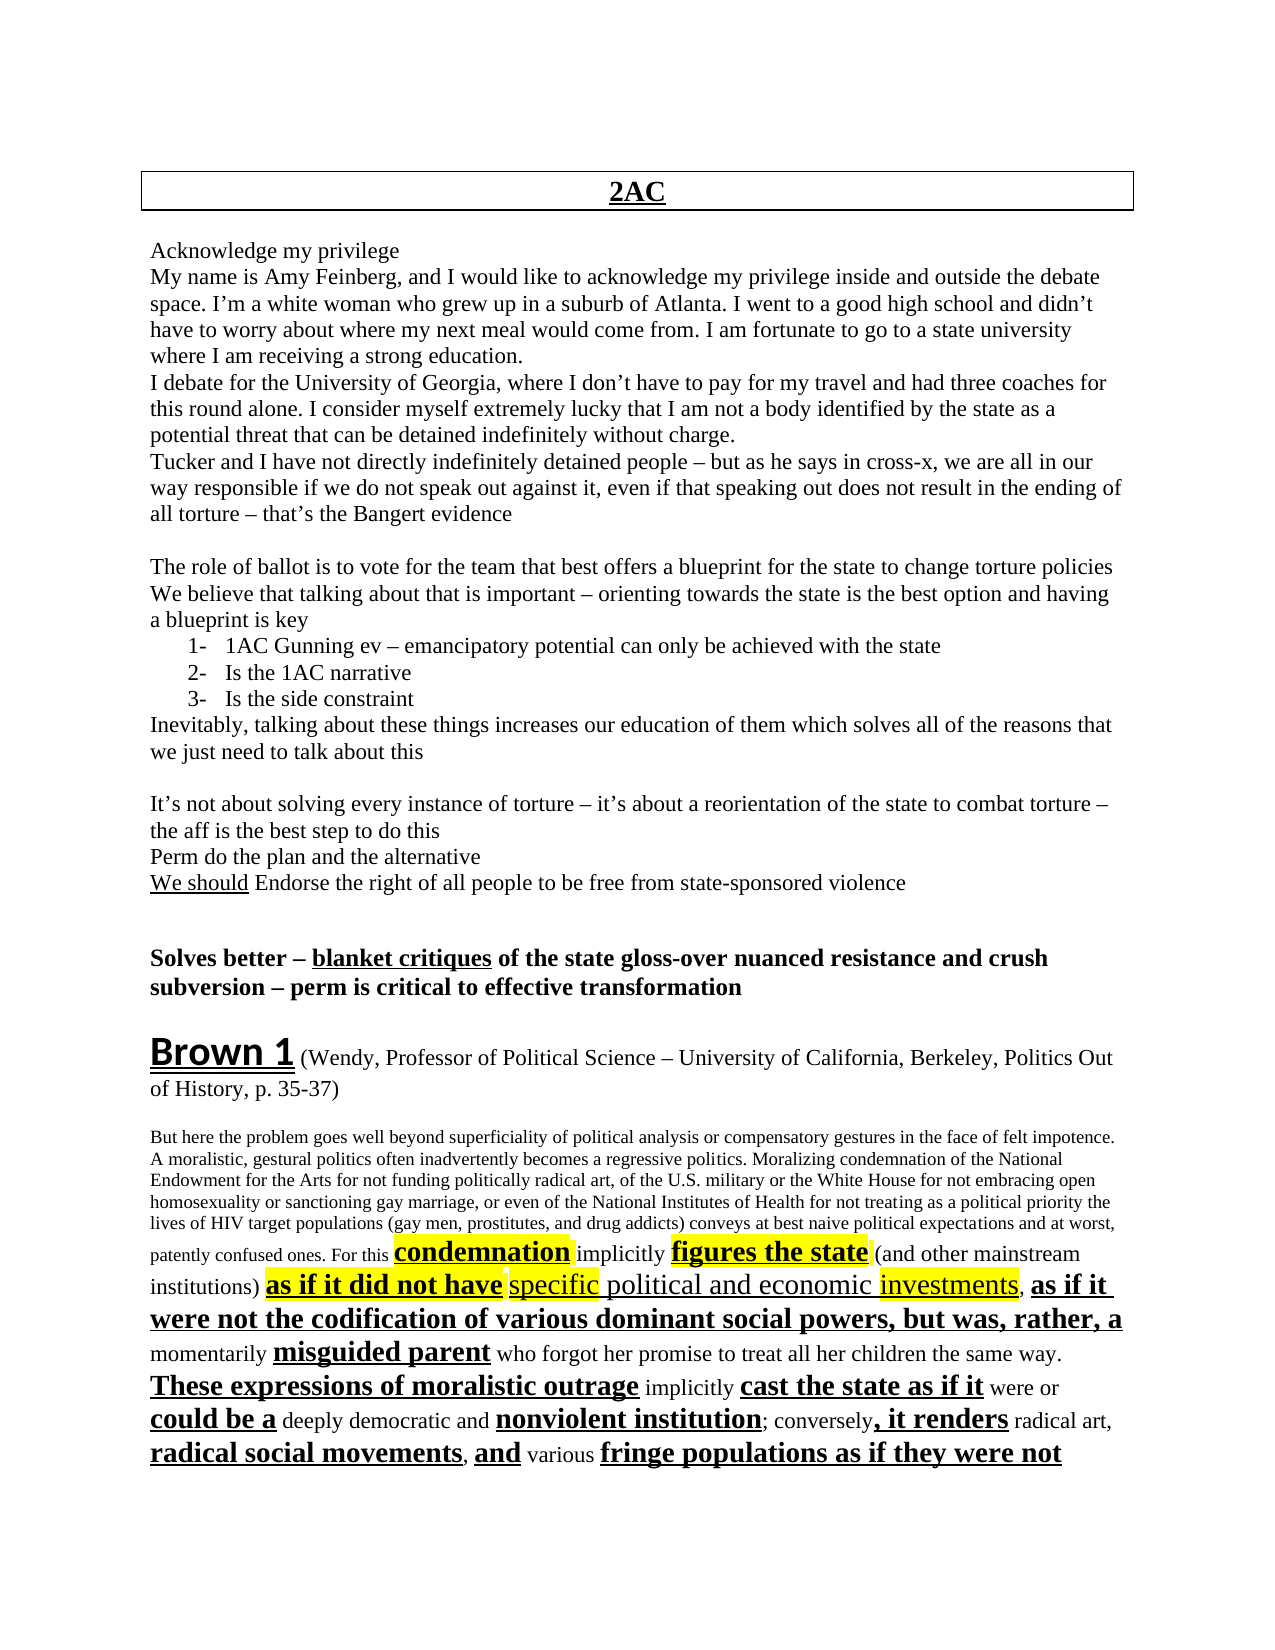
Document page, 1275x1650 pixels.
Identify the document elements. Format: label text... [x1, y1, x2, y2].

text We believe that talking about that is important – orienting towards the state is the best option and having a blueprint is key [150, 579, 1125, 632]
text My name is Amy Feinberg, and I would like to acknowledge my privilege inside and outside the debate space. I’m a white woman who grew up in a suburb of Atlanta. I went to a good high school and didn’t have to worry about where my next meal would come from. I am fortunate to go to a state university where I am receiving a strong education. [150, 263, 1125, 369]
text Inevitably, talking about these things increases our education of them which solves all of the reasons that we just need to talk about this [150, 711, 1125, 764]
list 1AC Gunning ev – emancipatory potential can only be achieved with the state [187, 632, 1125, 659]
text We should Endorse the right of all people to be free from state-sponsored violence [150, 869, 1125, 896]
text Brown 1 (Wendy, Professor of Political Science – University of California, Berkeley, Politics Out of History, p. 35-37) [150, 1024, 1125, 1102]
text Tucker and I have not directly indefinitely detained people – but as he says in cross-x, we are all in our way responsible if we do not speak out against it, even if that speaking out does not result in the ending of all torture – that’s the Bangert evidence [150, 448, 1125, 527]
text The role of ballot is to vote for the team that best offers a blueprint for the state to change torture policies [150, 553, 1125, 579]
text It’s not about solving every instance of torture – it’s about a reorientation of the state to combat torture – the aff is the best step to do this [150, 790, 1125, 843]
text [150, 1126, 1125, 1468]
list Is the side constraint [187, 685, 1125, 711]
text I debate for the University of Georgia, where I don’t have to pay for my travel and had three coaches for this round alone. I consider myself extremely lucky that I am not a body identified by the state as a potential threat that can be detained indefinitely without charge. [150, 369, 1125, 448]
text Acknowledge my privilege [150, 237, 1125, 263]
list Is the 1AC narrative [187, 659, 1125, 685]
text Perm do the plan and the alternative [150, 843, 1125, 869]
subtitle 2AC [142, 172, 1133, 209]
subtitle Solves better – blanket critiques of the state gloss-over nuanced resistance and crush subversion – perm is critical to effective transformation [150, 943, 1125, 1001]
